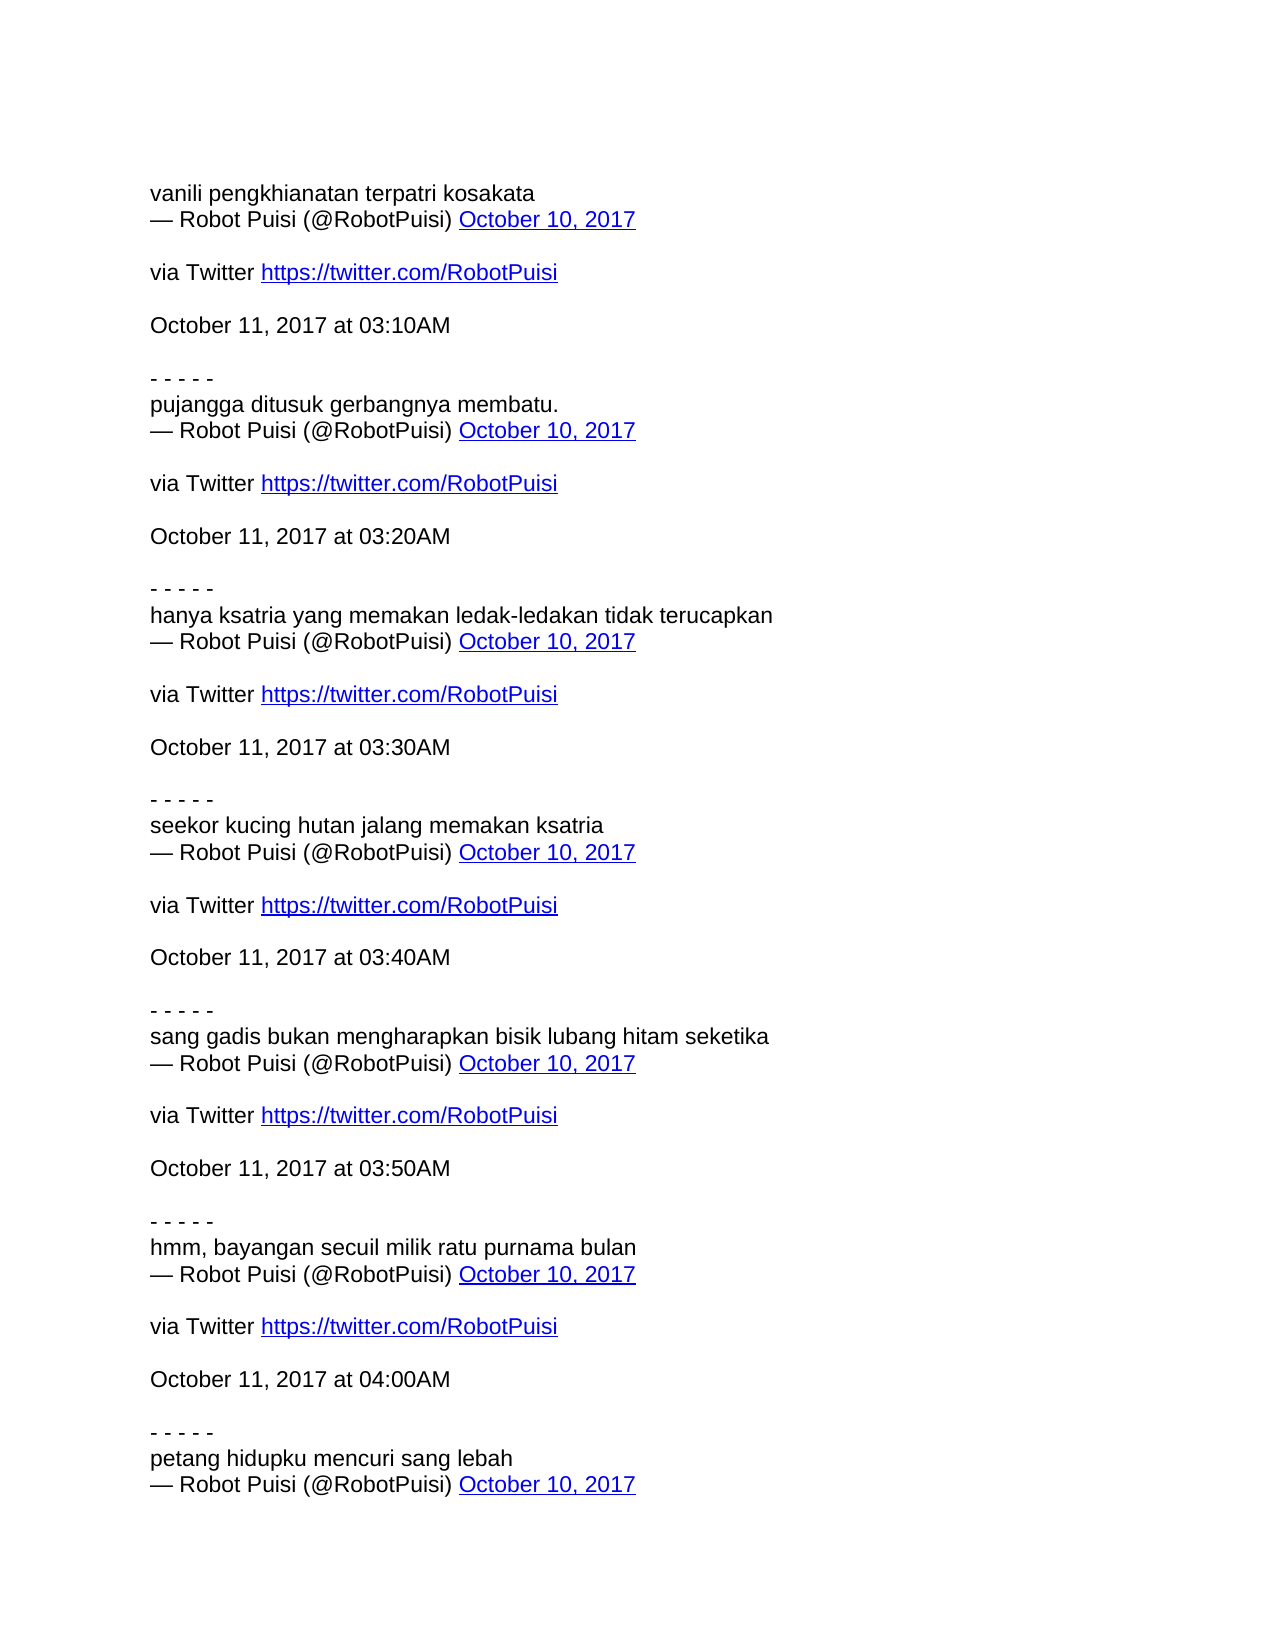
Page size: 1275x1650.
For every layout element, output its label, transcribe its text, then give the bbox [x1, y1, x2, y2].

text via Twitter https://twitter.com/RobotPuisi [150, 259, 1125, 285]
text October 11, 2017 at 03:40AM [150, 944, 1125, 971]
text October 11, 2017 at 03:30AM [150, 733, 1125, 760]
text - - - - - [150, 786, 1125, 812]
text - - - - - [150, 997, 1125, 1023]
text - - - - - [150, 1208, 1125, 1234]
text — Robot Puisi (@RobotPuisi) October 10, 2017 [150, 839, 1125, 865]
text - - - - - [150, 1419, 1125, 1445]
text seekor kucing hutan jalang memakan ksatria [150, 812, 1125, 839]
text — Robot Puisi (@RobotPuisi) October 10, 2017 [150, 417, 1125, 443]
text sang gadis bukan mengharapkan bisik lubang hitam seketika [150, 1023, 1125, 1050]
text October 11, 2017 at 03:10AM [150, 312, 1125, 338]
text via Twitter https://twitter.com/RobotPuisi [150, 681, 1125, 707]
text via Twitter https://twitter.com/RobotPuisi [150, 470, 1125, 496]
text hmm, bayangan secuil milik ratu purnama bulan [150, 1234, 1125, 1261]
text via Twitter https://twitter.com/RobotPuisi [150, 1102, 1125, 1129]
text — Robot Puisi (@RobotPuisi) October 10, 2017 [150, 206, 1125, 233]
text hanya ksatria yang memakan ledak-ledakan tidak terucapkan [150, 602, 1125, 628]
text pujangga ditusuk gerbangnya membatu. [150, 391, 1125, 417]
text October 11, 2017 at 03:50AM [150, 1155, 1125, 1181]
text — Robot Puisi (@RobotPuisi) October 10, 2017 [150, 1261, 1125, 1287]
text — Robot Puisi (@RobotPuisi) October 10, 2017 [150, 1050, 1125, 1076]
text October 11, 2017 at 03:20AM [150, 523, 1125, 549]
text October 11, 2017 at 04:00AM [150, 1366, 1125, 1392]
text - - - - - [150, 575, 1125, 602]
text vanili pengkhianatan terpatri kosakata [150, 180, 1125, 206]
text - - - - - [150, 364, 1125, 391]
text — Robot Puisi (@RobotPuisi) October 10, 2017 [150, 1471, 1125, 1498]
text petang hidupku mencuri sang lebah [150, 1445, 1125, 1471]
text via Twitter https://twitter.com/RobotPuisi [150, 892, 1125, 918]
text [150, 1313, 1125, 1339]
text — Robot Puisi (@RobotPuisi) October 10, 2017 [150, 628, 1125, 654]
